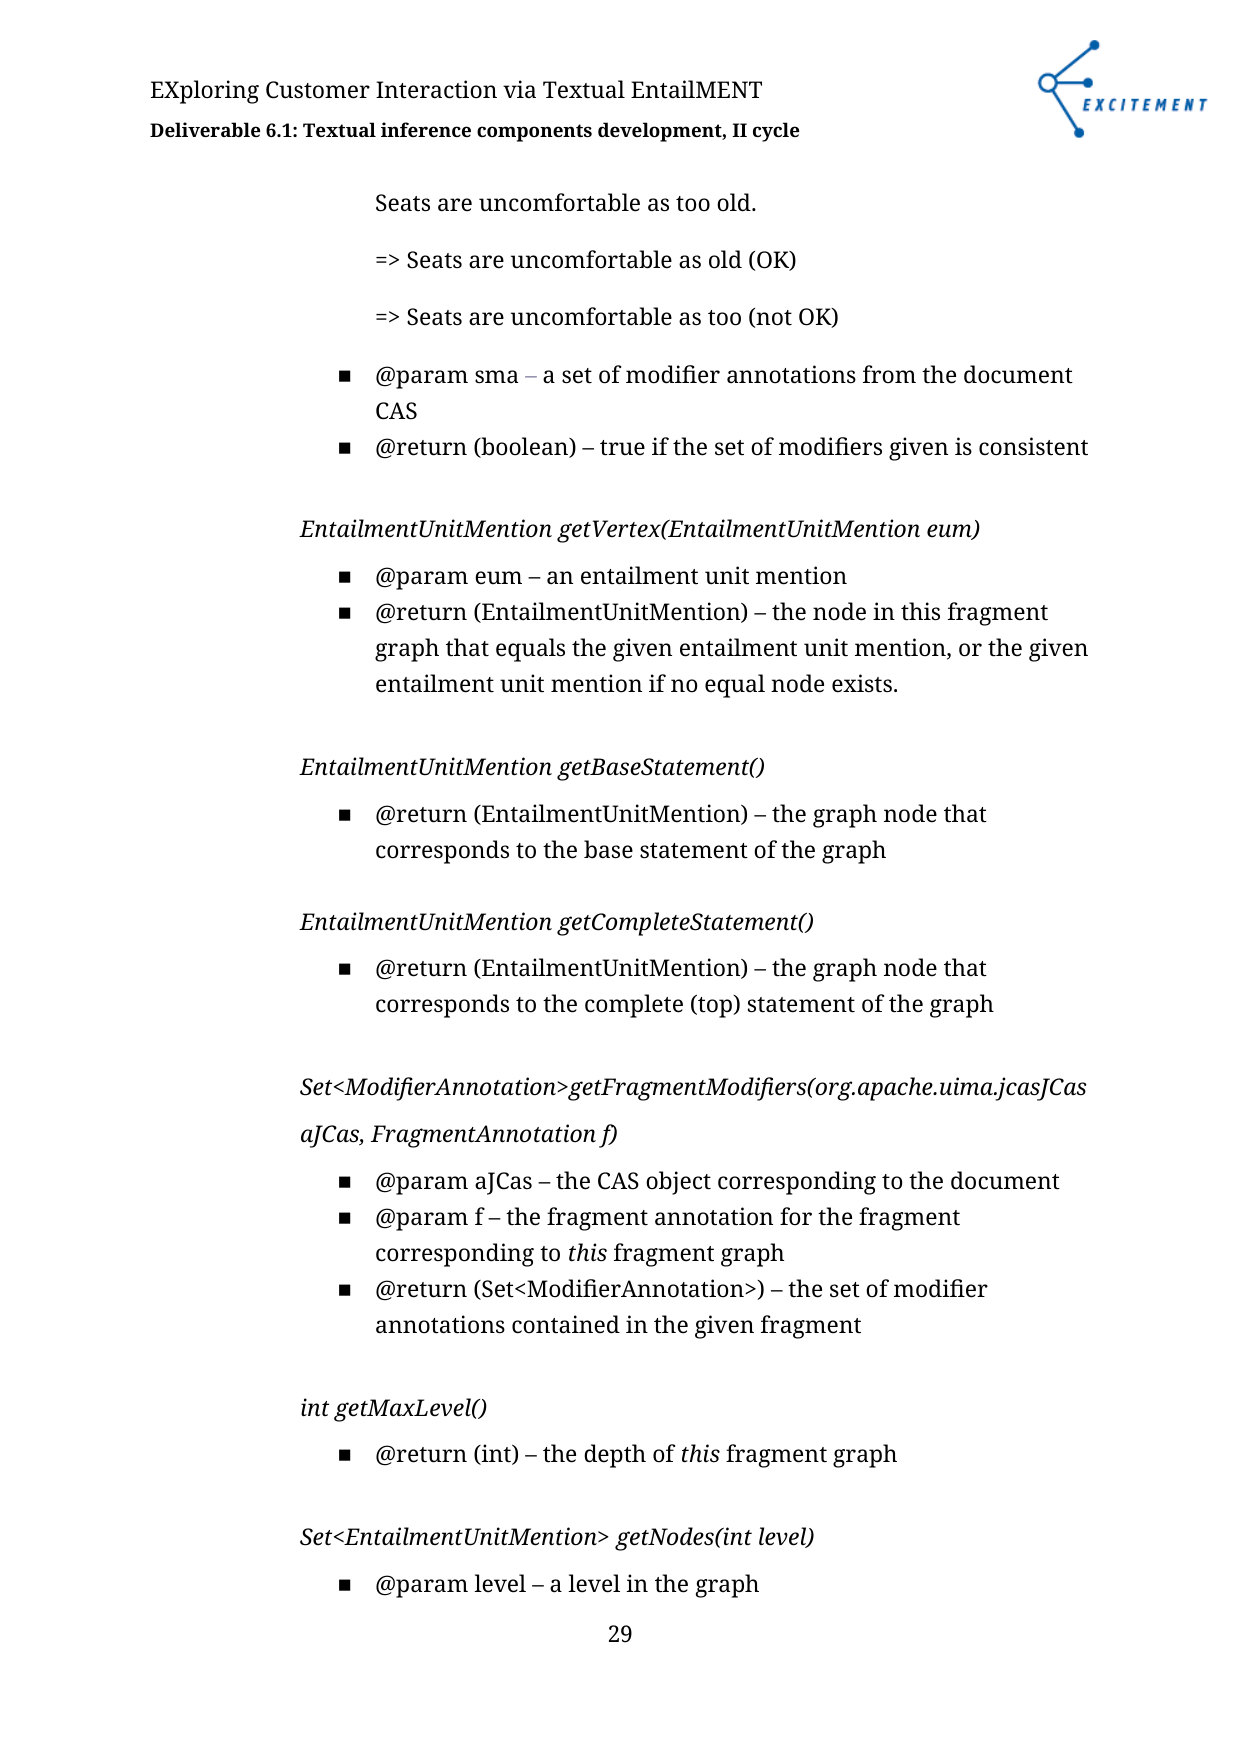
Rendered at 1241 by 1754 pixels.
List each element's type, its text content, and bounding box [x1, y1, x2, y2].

list @return (Set<ModifierAnnotation>) – the set of modifier annotations contained in the given fragment [338, 1273, 1090, 1340]
text => Seats are uncomfortable as old (OK) [150, 244, 1090, 275]
list @param level – a level in the graph [338, 1568, 1090, 1599]
list @param aJCas – the CAS object corresponding to the document [338, 1165, 1090, 1196]
text EntailmentUnitMention getCompleteStatement() [300, 906, 1090, 937]
list @return (boolean) – true if the set of modifiers given is consistent [338, 431, 1090, 462]
text EntailmentUnitMention getBaseStatement() [300, 751, 1090, 782]
text Set<EntailmentUnitMention> getNodes(int level) [300, 1521, 1090, 1552]
list @return (int) – the depth of this fragment graph [338, 1438, 1090, 1469]
text Seats are uncomfortable as too old. [300, 187, 1090, 218]
text int getMaxLevel() [300, 1391, 1090, 1423]
list @return (EntailmentUnitMention) – the graph node that corresponds to the base statement of the graph [338, 798, 1090, 865]
text => Seats are uncomfortable as too (not OK) [150, 301, 1090, 333]
list @param sma – a set of modifier annotations from the document CAS [338, 359, 1090, 426]
list @return (EntailmentUnitMention) – the graph node that corresponds to the complete (top) statement of the graph [338, 952, 1090, 1019]
list @param eum – an entailment unit mention [338, 560, 1090, 591]
text Set<ModifierAnnotation>getFragmentModifiers(org.apache.uima.jcasJCas aJCas, FragmentAnnotation f) [300, 1071, 1090, 1149]
text EntailmentUnitMention getVertex(EntailmentUnitMention eum) [300, 513, 1090, 544]
picture [1028, 29, 1212, 152]
list @return (EntailmentUnitMention) – the node in this fragment graph that equals the given entailment unit mention, or the given entailment unit mention if no equal node exists. [338, 596, 1090, 699]
list @param f – the fragment annotation for the fragment corresponding to this fragment graph [338, 1201, 1090, 1268]
